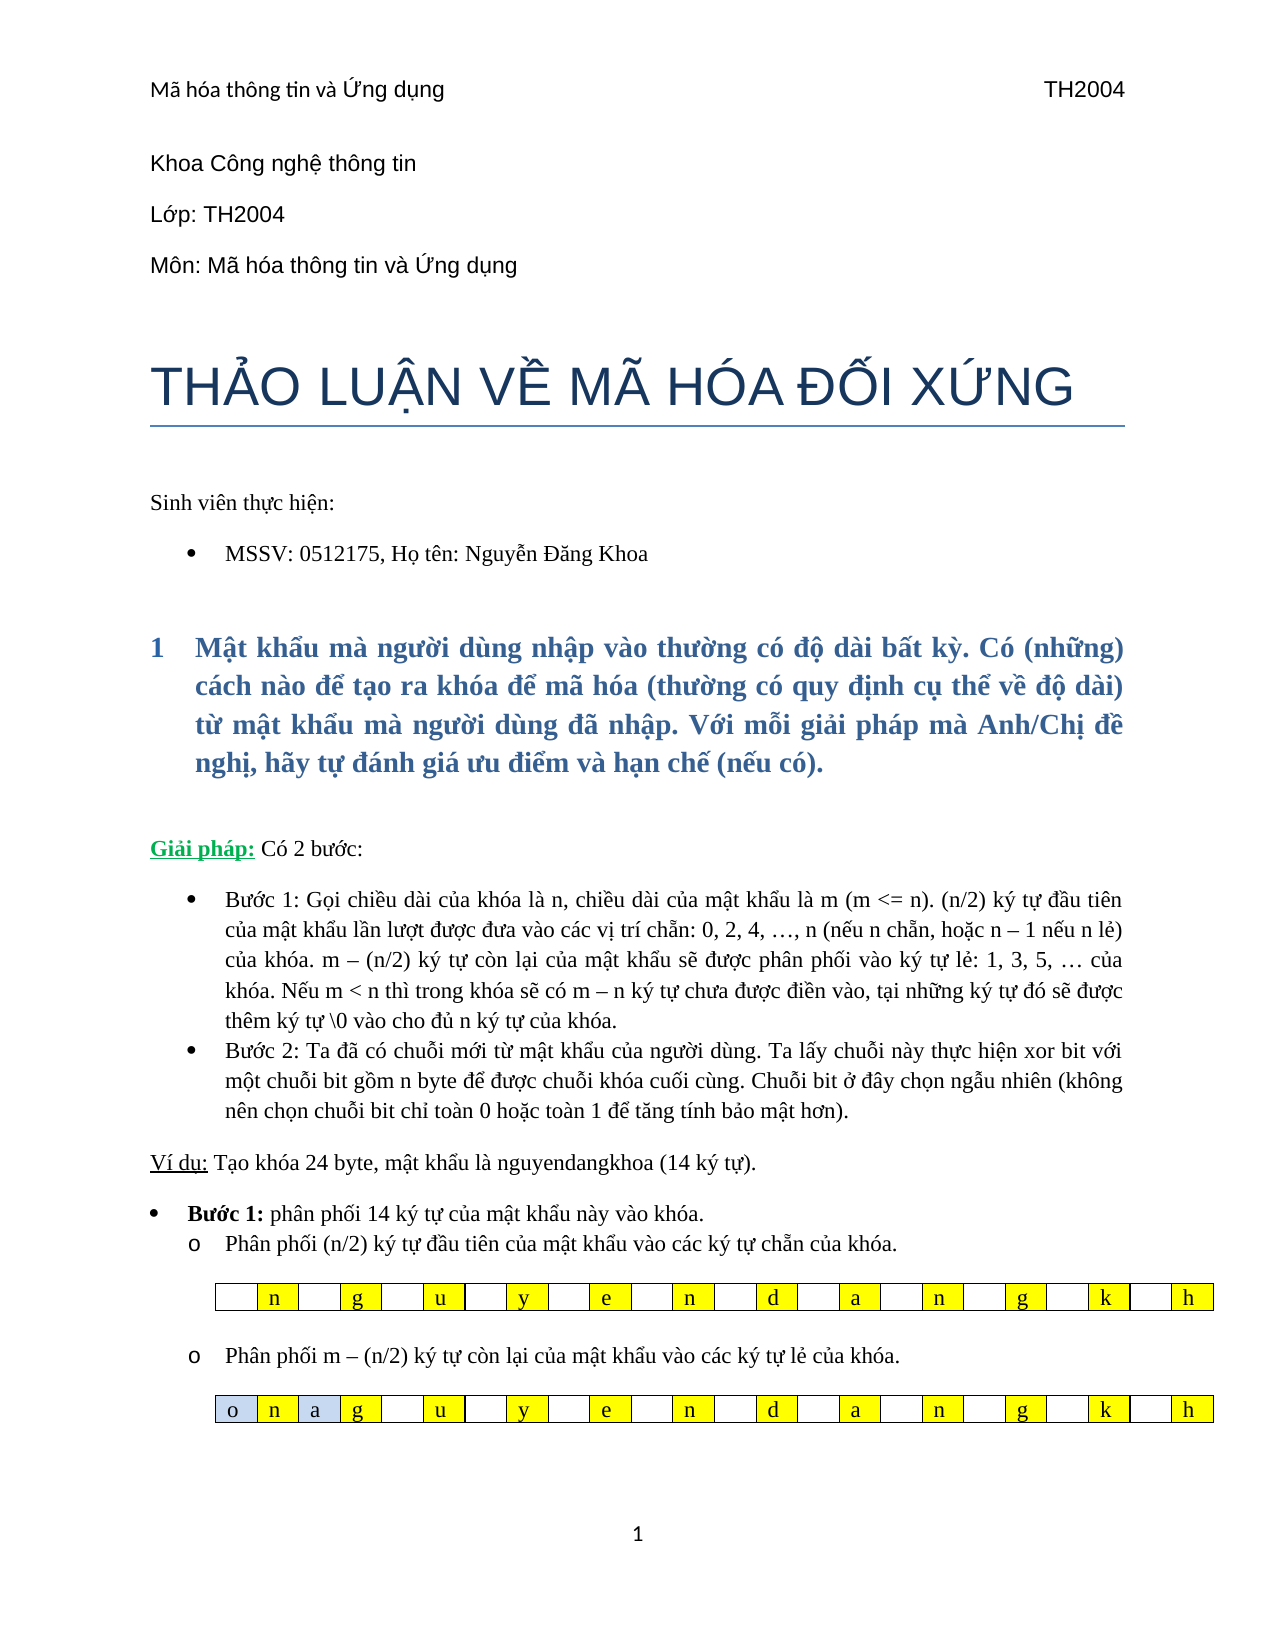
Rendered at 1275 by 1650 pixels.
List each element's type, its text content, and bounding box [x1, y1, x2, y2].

table_header h [1172, 1284, 1213, 1310]
subtitle Mật khẩu mà người dùng nhập vào thường có độ dài bất kỳ. Có (những) cách nào để tạo ra khóa để mã hóa (thường có quy định cụ thể về độ dài) từ mật khẩu mà người dùng đã nhập. Với mỗi giải pháp mà Anh/Chị đề nghị, hãy tự đánh giá ưu điểm và hạn chế (nếu có). [150, 630, 1125, 779]
table_header n [673, 1396, 714, 1422]
text Khoa Công nghệ thông tin [150, 150, 1125, 176]
list Bước 1: phân phối 14 ký tự của mật khẩu này vào khóa. [150, 1199, 1125, 1226]
table_header [798, 1284, 839, 1310]
table_header g [341, 1284, 381, 1310]
table_header [1047, 1396, 1088, 1422]
list MSSV: 0512175, Họ tên: Nguyễn Đăng Khoa [187, 540, 1125, 567]
table_header [549, 1284, 589, 1310]
table_header y [507, 1396, 548, 1422]
table_header [632, 1396, 672, 1422]
table_header [881, 1396, 922, 1422]
table_header n [258, 1284, 298, 1310]
table_header [1131, 1396, 1171, 1422]
list Bước 2: Ta đã có chuỗi mới từ mật khẩu của người dùng. Ta lấy chuỗi này thực hiện xor bit với một chuỗi bit gồm n byte để được chuỗi khóa cuối cùng. Chuỗi bit ở đây chọn ngẫu nhiên (không nên chọn chuỗi bit chỉ toàn 0 hoặc toàn 1 để tăng tính bảo mật hơn). [187, 1037, 1125, 1124]
table_header g [1006, 1396, 1046, 1422]
table_header g [341, 1396, 381, 1422]
table_header [1131, 1284, 1171, 1310]
list Phân phối m – (n/2) ký tự còn lại của mật khẩu vào các ký tự lẻ của khóa. [187, 1342, 1125, 1370]
table_header [715, 1396, 756, 1422]
table_header [216, 1284, 257, 1310]
text Giải pháp: Có 2 bước: [150, 835, 1125, 861]
table_header [382, 1396, 423, 1422]
table_header n [923, 1284, 963, 1310]
text Sinh viên thực hiện: [150, 489, 1125, 516]
table_header [466, 1284, 506, 1310]
list Bước 1: Gọi chiều dài của khóa là n, chiều dài của mật khẩu là m (m <= n). (n/2) ký tự đầu tiên của mật khẩu lần lượt được đưa vào các vị trí chẵn: 0, 2, 4, …, n (nếu n chẵn, hoặc n – 1 nếu n lẻ) của khóa. m – (n/2) ký tự còn lại của mật khẩu sẽ được phân phối vào ký tự lẻ: 1, 3, 5, … của khóa. Nếu m < n thì trong khóa sẽ có m – n ký tự chưa được điền vào, tại những ký tự đó sẽ được thêm ký tự \0 vào cho đủ n ký tự của khóa. [187, 886, 1125, 1033]
table_header g [1006, 1284, 1046, 1310]
table_header [632, 1284, 672, 1310]
table_header [715, 1284, 756, 1310]
table_header [881, 1284, 922, 1310]
text Môn: Mã hóa thông tin và Ứng dụng [150, 252, 1125, 278]
table_header a [299, 1396, 340, 1422]
table_header u [424, 1284, 464, 1310]
table_header n [673, 1284, 714, 1310]
table_header [964, 1396, 1005, 1422]
table_header [1047, 1284, 1088, 1310]
table_header e [590, 1284, 631, 1310]
table_header h [1172, 1396, 1213, 1422]
table_header [382, 1284, 423, 1310]
table_header k [1089, 1396, 1129, 1422]
table_header [299, 1284, 340, 1310]
table_header [964, 1284, 1005, 1310]
table_header n [258, 1396, 298, 1422]
table_header d [757, 1284, 797, 1310]
table_header [549, 1396, 589, 1422]
table_header n [923, 1396, 963, 1422]
table_header d [757, 1396, 797, 1422]
table_header y [507, 1284, 548, 1310]
text Ví dụ: Tạo khóa 24 byte, mật khẩu là nguyendangkhoa (14 ký tự). [150, 1148, 1125, 1175]
table_header u [424, 1396, 464, 1422]
table_header e [590, 1396, 631, 1422]
table_header [466, 1396, 506, 1422]
table_header a [840, 1396, 880, 1422]
text Lớp: TH2004 [150, 201, 1125, 227]
table_header o [216, 1396, 257, 1422]
table_header a [840, 1284, 880, 1310]
title THẢO LUẬN VỀ MÃ HÓA ĐỐI XỨNG [150, 354, 1125, 425]
list Phân phối (n/2) ký tự đầu tiên của mật khẩu vào các ký tự chẵn của khóa. [187, 1230, 1125, 1258]
table_header k [1089, 1284, 1129, 1310]
table_header [798, 1396, 839, 1422]
